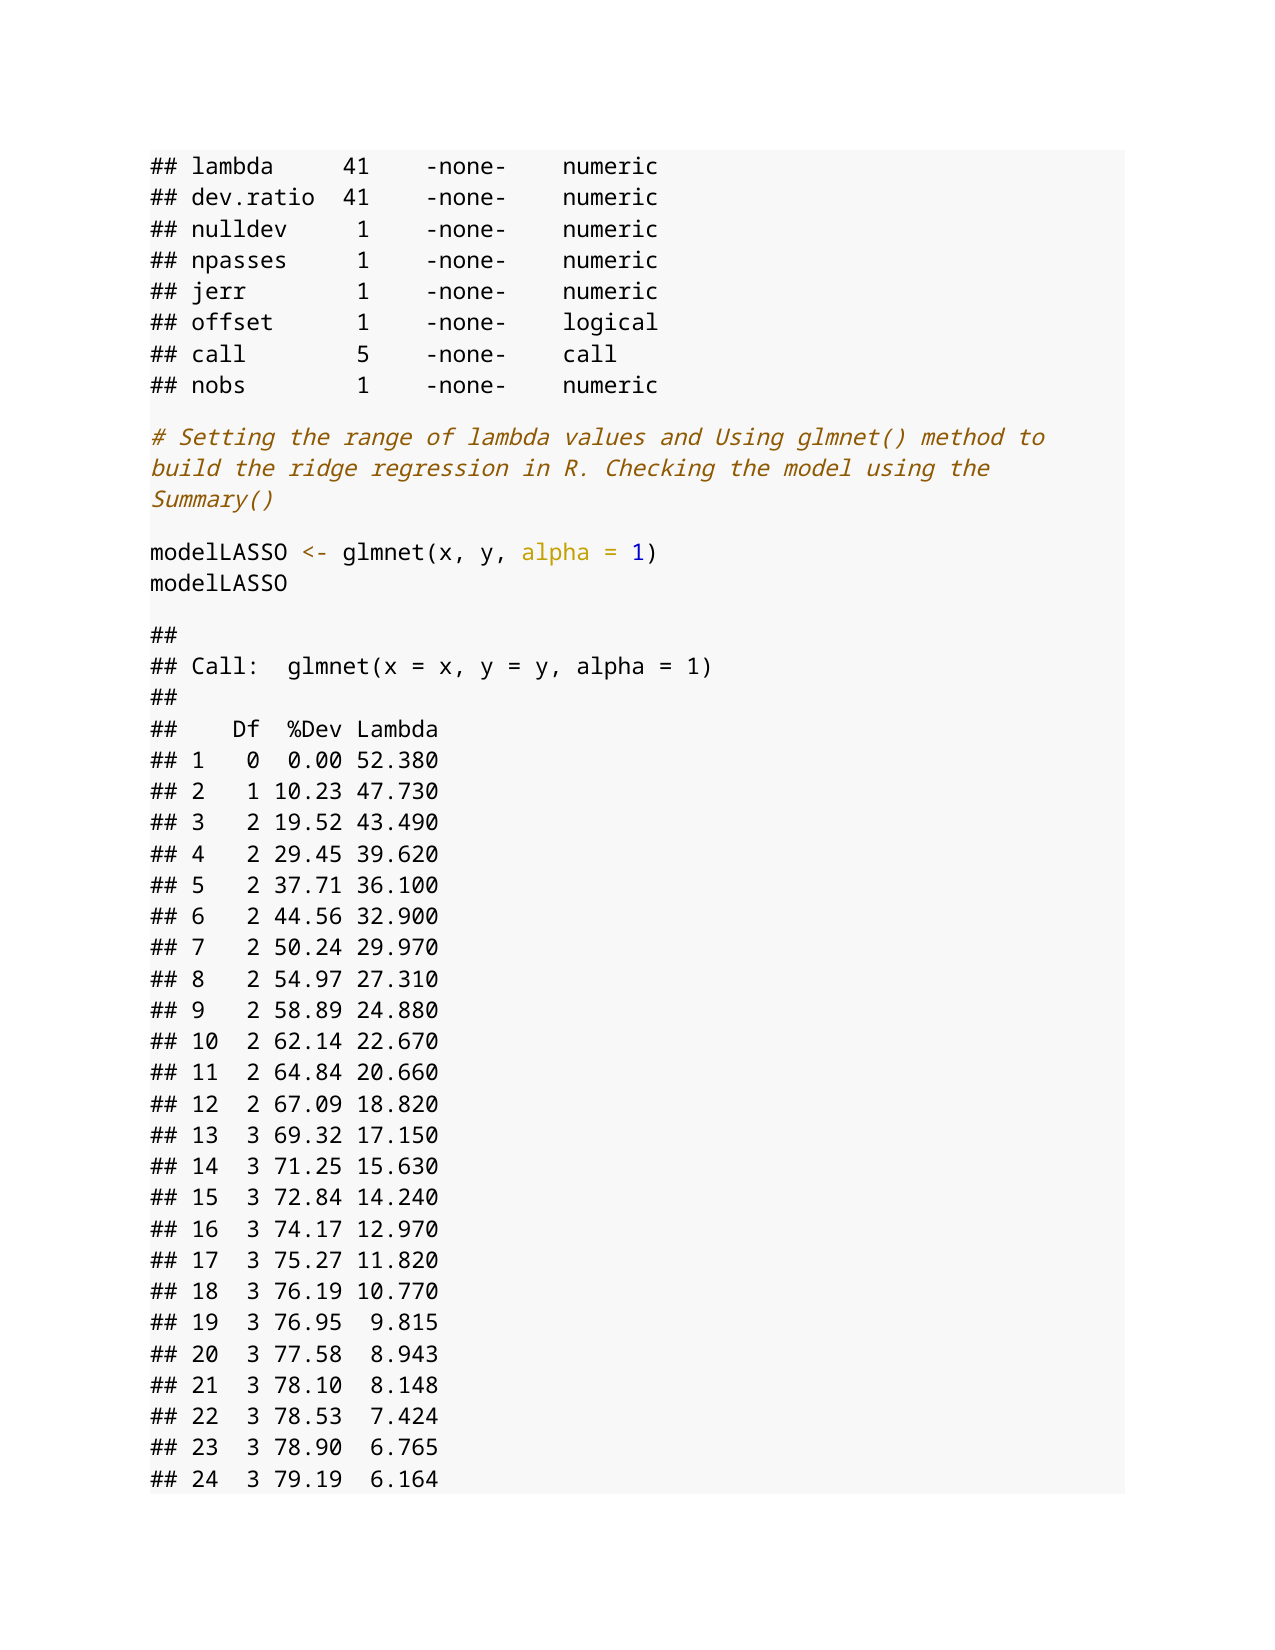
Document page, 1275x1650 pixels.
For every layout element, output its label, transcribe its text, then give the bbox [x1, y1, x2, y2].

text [150, 619, 1125, 1494]
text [150, 150, 1125, 400]
text modelLASSO <- glmnet(x, y, alpha = 1) modelLASSO [287, 535, 1125, 598]
text # Setting the range of lambda values and Using glmnet() method to build the ridge regression in R. Checking the model using the Summary() [274, 421, 1125, 514]
